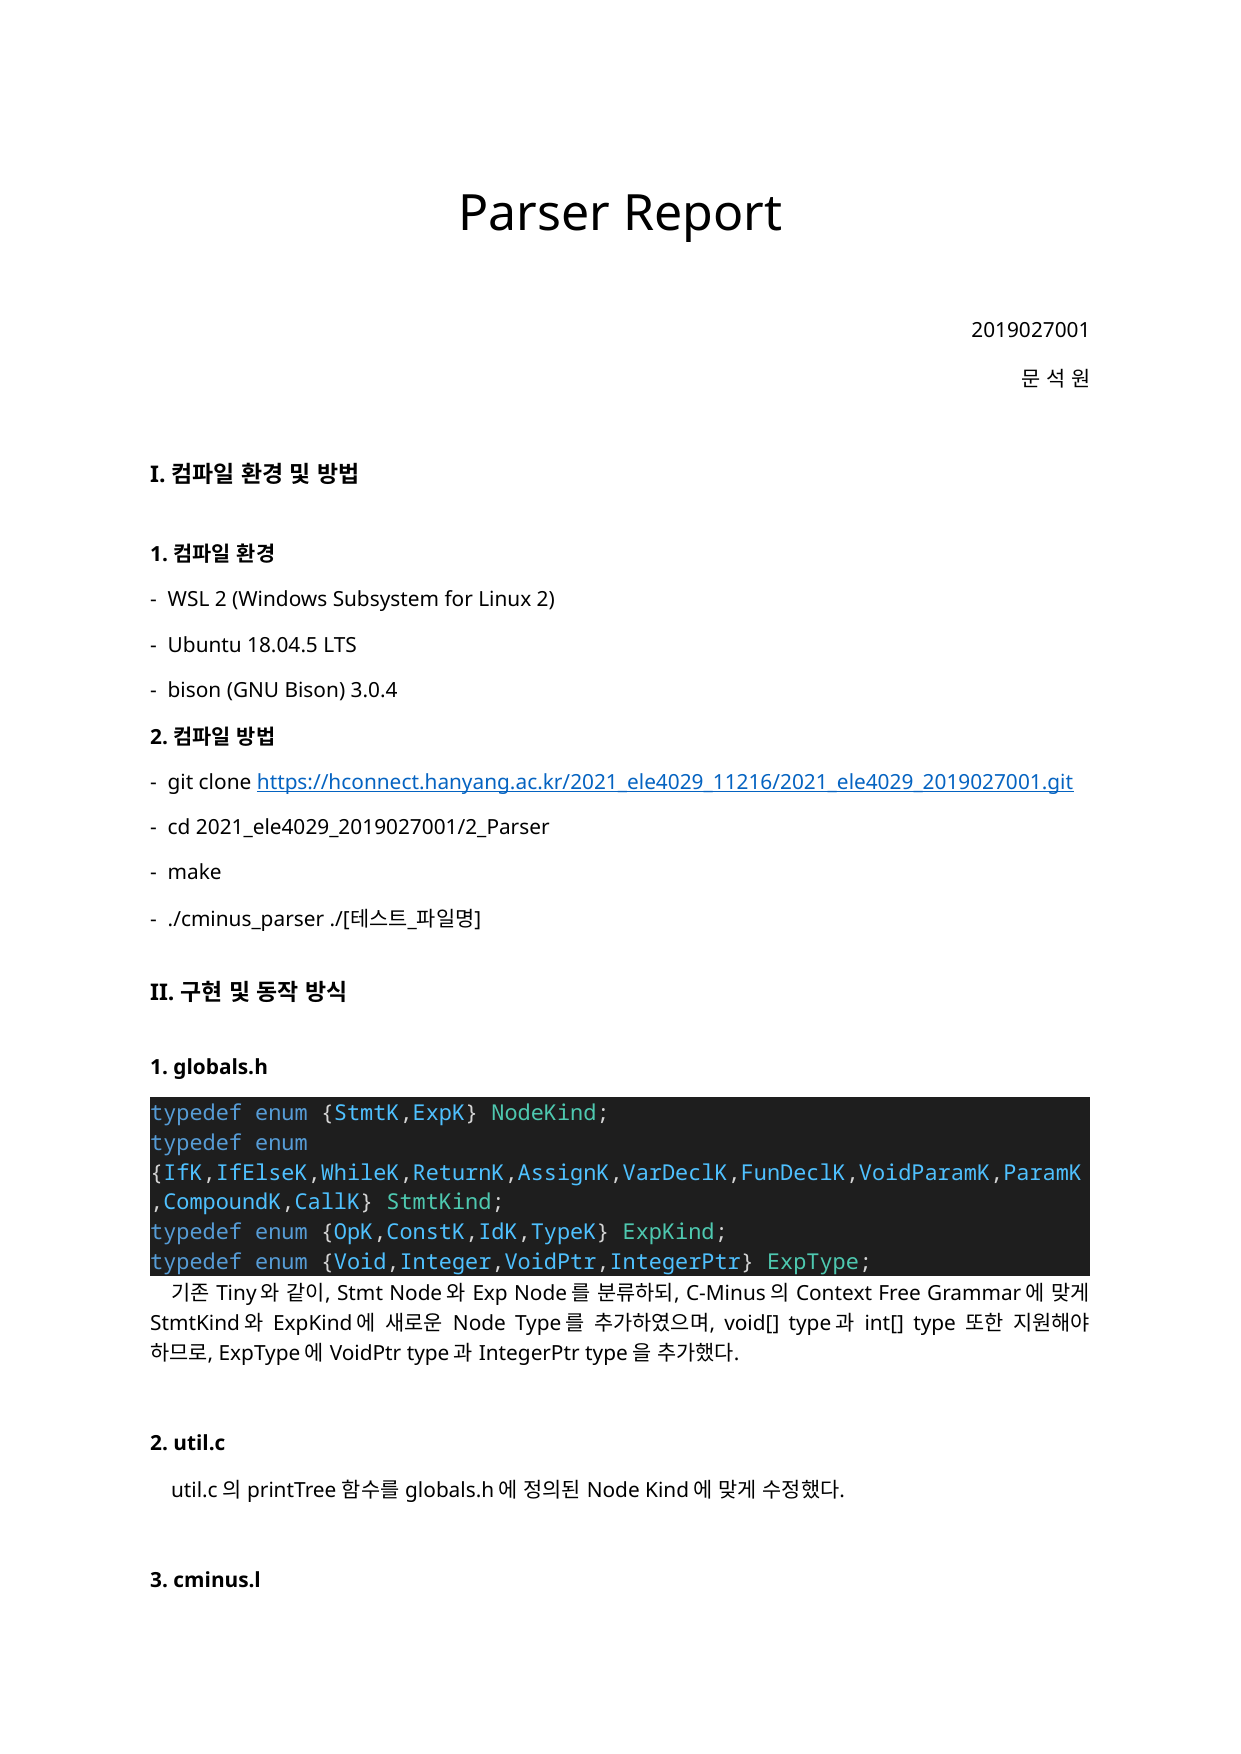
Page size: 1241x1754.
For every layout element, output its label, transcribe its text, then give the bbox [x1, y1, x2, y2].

text II. 구현 및 동작 방식 [150, 973, 1090, 1007]
text 3. cminus.l [150, 1566, 1090, 1594]
text I. 컴파일 환경 및 방법 [150, 456, 1090, 490]
text - cd 2021_ele4029_2019027001/2_Parser [150, 812, 1090, 840]
text Parser Report [150, 177, 1090, 245]
text util.c의 printTree 함수를 globals.h에 정의된 Node Kind에 맞게 수정했다. [150, 1473, 1090, 1504]
text typedef enum {OpK,ConstK,IdK,TypeK} ExpKind; [150, 1216, 1090, 1246]
text 1. 컴파일 환경 [150, 538, 1090, 568]
text 1. globals.h [150, 1052, 1090, 1080]
text 2019027001 [150, 315, 1090, 343]
text typedef enum {StmtK,ExpK} NodeKind; [150, 1097, 1090, 1127]
text - Ubuntu 18.04.5 LTS [150, 630, 1090, 658]
text 기존 Tiny와 같이, Stmt Node와 Exp Node를 분류하되, C-Minus의 Context Free Grammar에 맞게 StmtKind와 ExpKind에 새로운 Node Type를 추가하였으며, void[] type과 int[] type 또한 지원해야 하므로, ExpType에 VoidPtr type과 IntegerPtr type을 추가했다. [150, 1276, 1090, 1367]
text - bison (GNU Bison) 3.0.4 [150, 675, 1090, 703]
text 2. util.c [150, 1428, 1090, 1457]
text - ./cminus_parser ./[테스트_파일명] [150, 902, 1090, 932]
text - WSL 2 (Windows Subsystem for Linux 2) [150, 584, 1090, 613]
text typedef enum {Void,Integer,VoidPtr,IntegerPtr} ExpType; [150, 1246, 1090, 1276]
text 2. 컴파일 방법 [150, 720, 1090, 750]
text 문 석 원 [150, 362, 1090, 392]
text typedef enum {IfK,IfElseK,WhileK,ReturnK,AssignK,VarDeclK,FunDeclK,VoidParamK,ParamK,CompoundK,CallK} StmtKind; [150, 1127, 1090, 1216]
text - make [150, 857, 1090, 886]
text - git clone https://hconnect.hanyang.ac.kr/2021_ele4029_11216/2021_ele4029_2019027001.git [150, 767, 1090, 795]
